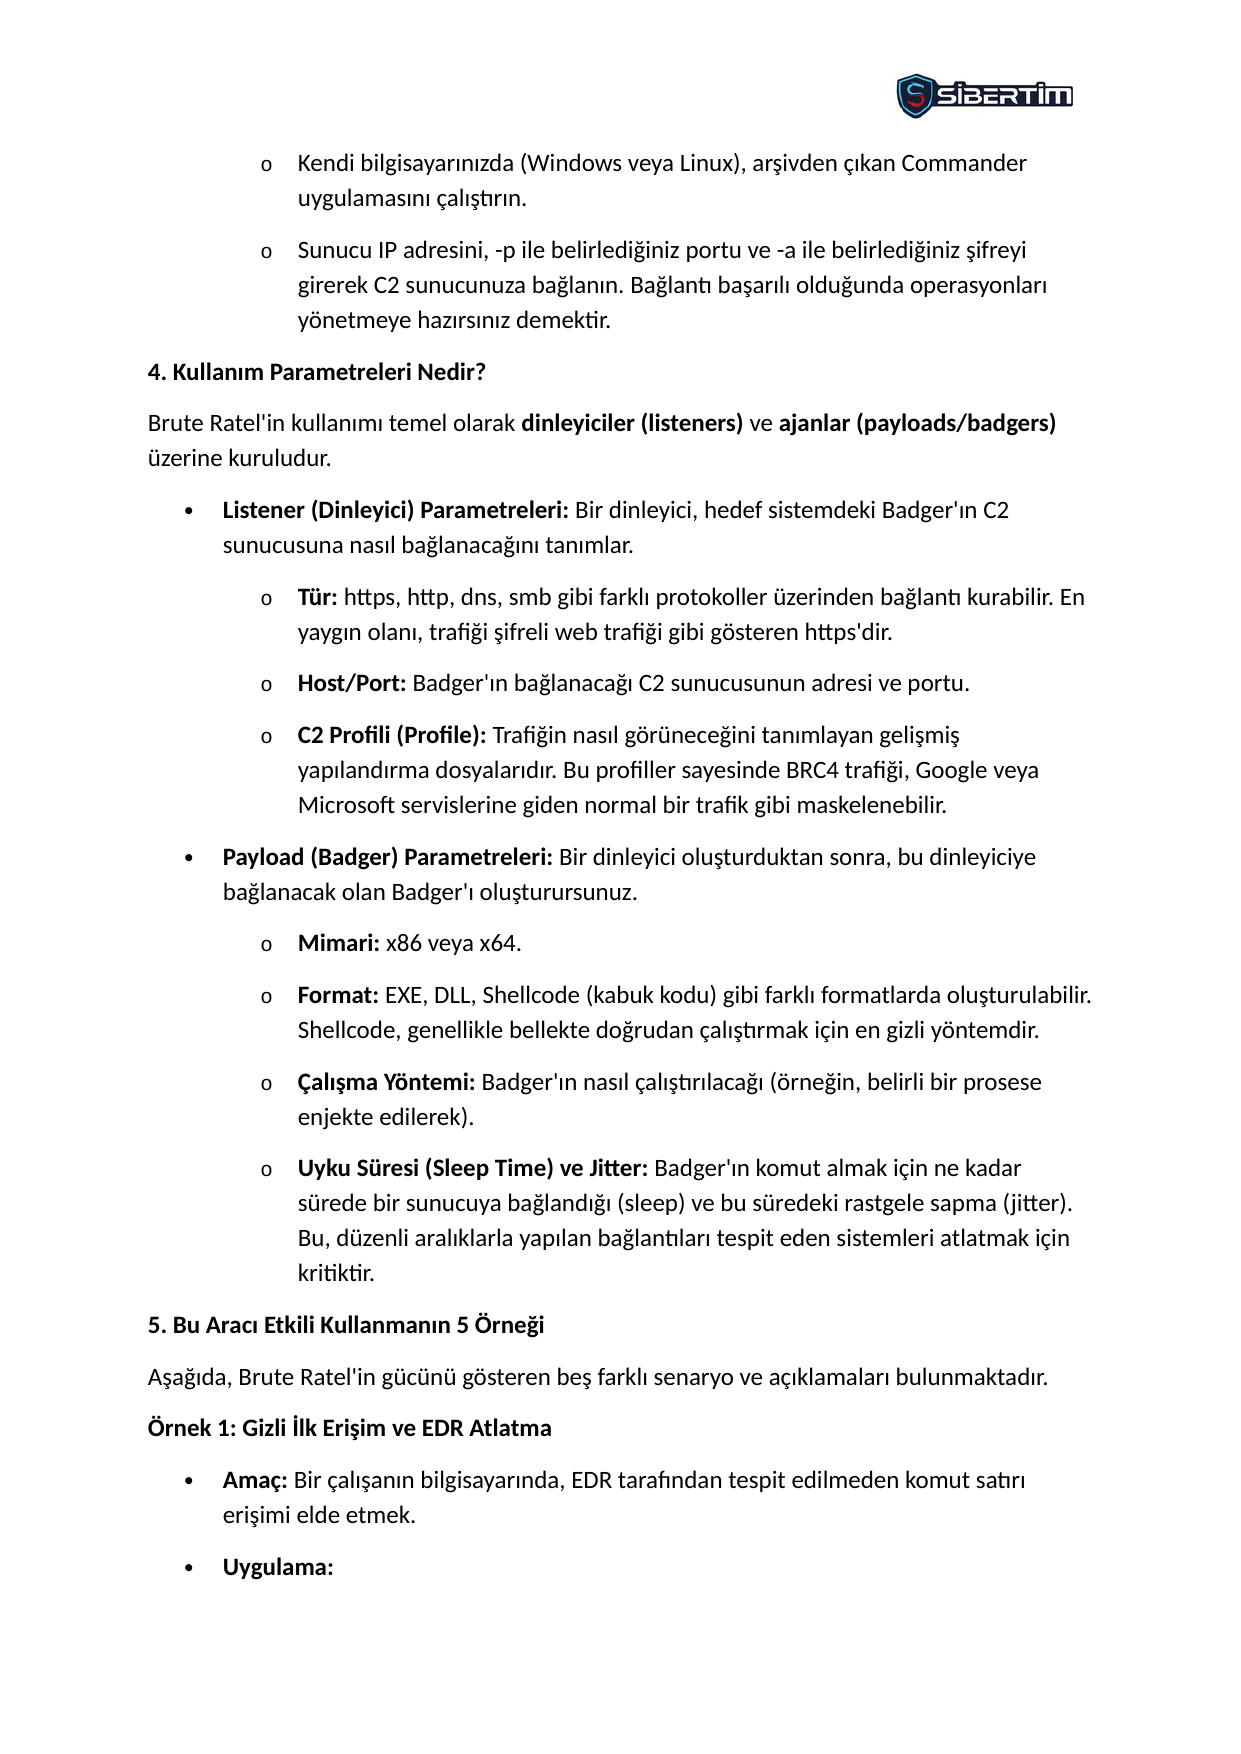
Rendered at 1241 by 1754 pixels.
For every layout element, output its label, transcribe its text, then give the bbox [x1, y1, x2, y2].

text 4. Kullanım Parametreleri Nedir? [148, 356, 1093, 386]
list Listener (Dinleyici) Parametreleri: Bir dinleyici, hedef sistemdeki Badger'ın C2 sunucusuna nasıl bağlanacağını tanımlar. [185, 494, 1093, 560]
text Örnek 1: Gizli İlk Erişim ve EDR Atlatma [148, 1413, 1093, 1443]
list Payload (Badger) Parametreleri: Bir dinleyici oluşturduktan sonra, bu dinleyiciye bağlanacak olan Badger'ı oluşturursunuz. [185, 841, 1093, 906]
list Amaç: Bir çalışanın bilgisayarında, EDR tarafından tespit edilmeden komut satırı erişimi elde etmek. [185, 1464, 1093, 1530]
text 5. Bu Aracı Etkili Kullanmanın 5 Örneği [148, 1309, 1093, 1340]
list Kendi bilgisayarınızda (Windows veya Linux), arşivden çıkan Commander uygulamasını çalıştırın. [260, 148, 1093, 213]
text Aşağıda, Brute Ratel'in gücünü gösteren beş farklı senaryo ve açıklamaları bulunmaktadır. [148, 1361, 1093, 1391]
text Brute Ratel'in kullanımı temel olarak dinleyiciler (listeners) ve ajanlar (payloads/badgers) üzerine kuruludur. [148, 408, 1093, 473]
list Mimari: x86 veya x64. [260, 928, 1093, 958]
list Uyku Süresi (Sleep Time) ve Jitter: Badger'ın komut almak için ne kadar sürede bir sunucuya bağlandığı (sleep) ve bu süredeki rastgele sapma (jitter). Bu, düzenli aralıklarla yapılan bağlantıları tespit eden sistemleri atlatmak için kritiktir. [260, 1153, 1093, 1288]
list Çalışma Yöntemi: Badger'ın nasıl çalıştırılacağı (örneğin, belirli bir prosese enjekte edilerek). [260, 1066, 1093, 1131]
list Sunucu IP adresini, -p ile belirlediğiniz portu ve -a ile belirlediğiniz şifreyi girerek C2 sunucunuza bağlanın. Bağlantı başarılı olduğunda operasyonları yönetmeye hazırsınız demektir. [260, 234, 1093, 335]
list Uygulama: [185, 1551, 1093, 1581]
picture [893, 73, 1074, 119]
list Host/Port: Badger'ın bağlanacağı C2 sunucusunun adresi ve portu. [260, 668, 1093, 698]
list Format: EXE, DLL, Shellcode (kabuk kodu) gibi farklı formatlarda oluşturulabilir. Shellcode, genellikle bellekte doğrudan çalıştırmak için en gizli yöntemdir. [260, 979, 1093, 1045]
list Tür: https, http, dns, smb gibi farklı protokoller üzerinden bağlantı kurabilir. En yaygın olanı, trafiği şifreli web trafiği gibi gösteren https'dir. [260, 581, 1093, 646]
list C2 Profili (Profile): Trafiğin nasıl görüneceğini tanımlayan gelişmiş yapılandırma dosyalarıdır. Bu profiller sayesinde BRC4 trafiği, Google veya Microsoft servislerine giden normal bir trafik gibi maskelenebilir. [260, 719, 1093, 820]
